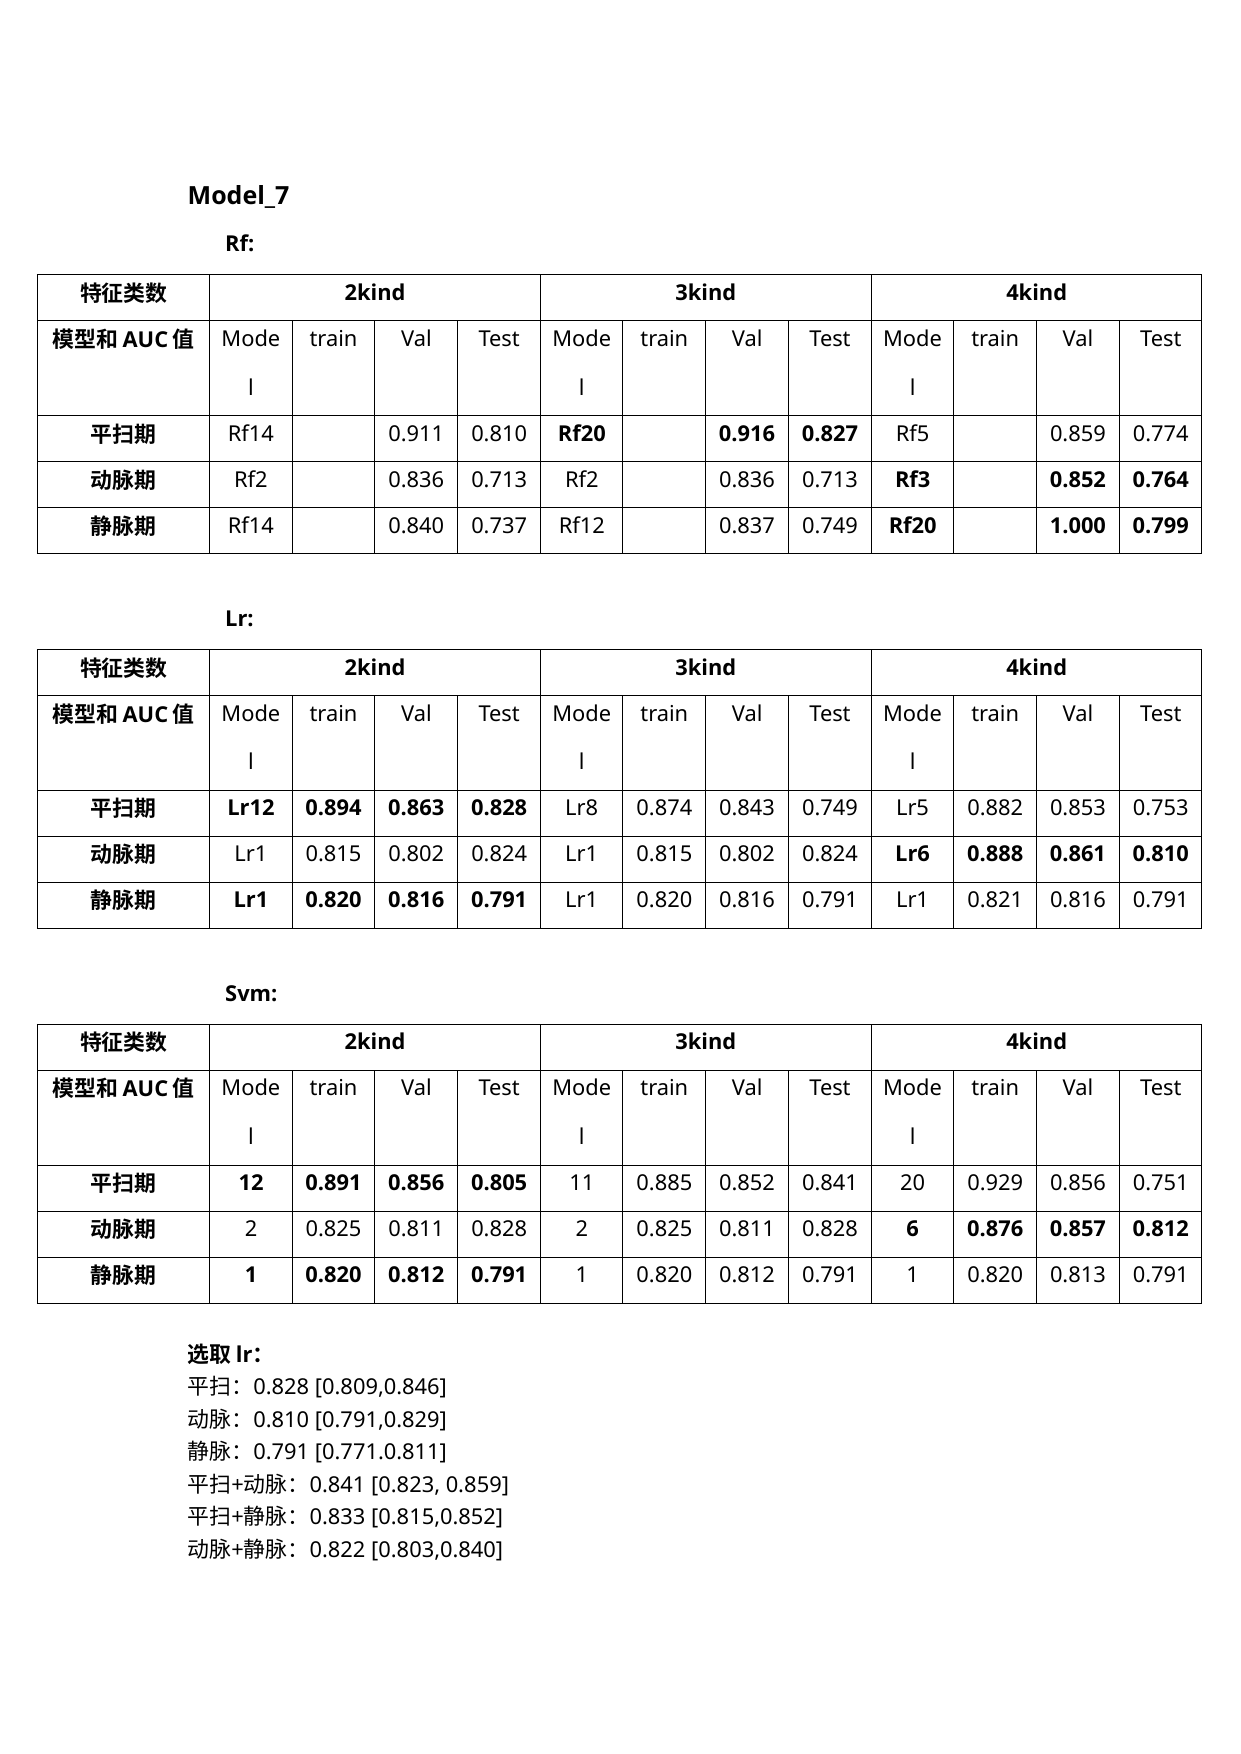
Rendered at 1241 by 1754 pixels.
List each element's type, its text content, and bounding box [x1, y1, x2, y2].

table_cell 0.836 [375, 462, 457, 507]
table_cell 0.737 [458, 508, 540, 553]
table_cell Val [375, 321, 457, 415]
table_cell [954, 508, 1036, 553]
list Rf: [225, 227, 1053, 259]
table_cell 0.816 [375, 883, 457, 928]
text Model_7 [187, 162, 1053, 227]
table_cell Lr1 [541, 883, 622, 928]
table_cell Test [458, 696, 540, 790]
table_cell Model [210, 696, 292, 790]
table_cell Lr1 [541, 837, 622, 882]
table_cell 动脉期 [38, 1212, 209, 1257]
text 动脉：0.810 [0.791,0.829] [187, 1401, 1053, 1434]
table_cell 1 [541, 1258, 622, 1303]
table_header 2kind [210, 275, 540, 320]
text 平扫：0.828 [0.809,0.846] [187, 1369, 1053, 1401]
table_cell 0.810 [458, 416, 540, 461]
table_header 2kind [210, 650, 540, 695]
table_cell Lr1 [210, 883, 292, 928]
table_cell train [293, 696, 374, 790]
table_cell 0.857 [1037, 1212, 1119, 1257]
table_cell Test [789, 1071, 871, 1165]
table_cell 0.811 [706, 1212, 788, 1257]
table_cell Test [1120, 1071, 1201, 1165]
table_cell 0.821 [954, 883, 1036, 928]
table_cell 0.812 [706, 1258, 788, 1303]
table_header 2kind [210, 1025, 540, 1070]
table_cell 0.841 [789, 1166, 871, 1211]
table_cell 0.853 [1037, 791, 1119, 836]
table_header 3kind [541, 1025, 871, 1070]
table_cell 0.885 [623, 1166, 705, 1211]
table_cell 0.861 [1037, 837, 1119, 882]
table_cell 0.916 [706, 416, 788, 461]
table_cell 1.000 [1037, 508, 1119, 553]
table_cell Test [789, 696, 871, 790]
table_cell 0.791 [458, 883, 540, 928]
table_cell 0.824 [789, 837, 871, 882]
table_cell [293, 508, 374, 553]
list Svm: [225, 977, 1053, 1009]
table_cell 0.820 [293, 883, 374, 928]
table_cell Val [706, 321, 788, 415]
table_cell 12 [210, 1166, 292, 1211]
table_cell Val [375, 1071, 457, 1165]
table_cell 0.749 [789, 791, 871, 836]
table_cell 0.856 [375, 1166, 457, 1211]
table_cell Rf2 [210, 462, 292, 507]
table_cell Rf20 [872, 508, 953, 553]
table_cell Val [706, 1071, 788, 1165]
table_cell 0.874 [623, 791, 705, 836]
table_cell Rf12 [541, 508, 622, 553]
table_cell Rf3 [872, 462, 953, 507]
table_cell Model [210, 1071, 292, 1165]
table_cell 0.828 [789, 1212, 871, 1257]
table_cell 0.825 [293, 1212, 374, 1257]
table_cell 0.802 [375, 837, 457, 882]
table_cell 0.791 [1120, 883, 1201, 928]
table_cell Model [541, 1071, 622, 1165]
table_cell 0.894 [293, 791, 374, 836]
table_cell train [623, 1071, 705, 1165]
table_cell 平扫期 [38, 416, 209, 461]
table_cell Lr1 [872, 883, 953, 928]
table_cell 静脉期 [38, 883, 209, 928]
table_cell 0.816 [706, 883, 788, 928]
table_cell 0.820 [623, 1258, 705, 1303]
table_header 4kind [872, 275, 1201, 320]
table_cell 0.812 [1120, 1212, 1201, 1257]
table_cell 0.859 [1037, 416, 1119, 461]
table_cell 0.816 [1037, 883, 1119, 928]
table_cell 0.888 [954, 837, 1036, 882]
table_cell 2 [210, 1212, 292, 1257]
table_cell train [293, 321, 374, 415]
table_header 特征类数 [38, 275, 209, 320]
table_cell [954, 416, 1036, 461]
table_cell 0.863 [375, 791, 457, 836]
text 选取lr： [187, 1336, 1053, 1369]
table_cell 0.843 [706, 791, 788, 836]
table_cell Lr12 [210, 791, 292, 836]
table_cell 0.876 [954, 1212, 1036, 1257]
table_cell [623, 508, 705, 553]
table_cell 0.791 [458, 1258, 540, 1303]
table_cell 0.836 [706, 462, 788, 507]
table_cell Model [541, 696, 622, 790]
table_cell 平扫期 [38, 791, 209, 836]
table_cell 0.856 [1037, 1166, 1119, 1211]
table_cell 0.828 [458, 1212, 540, 1257]
table_cell 模型和AUC值 [38, 696, 209, 790]
table_cell 0.891 [293, 1166, 374, 1211]
table_cell train [623, 696, 705, 790]
table_cell 0.852 [706, 1166, 788, 1211]
table_cell Lr5 [872, 791, 953, 836]
table_cell 0.774 [1120, 416, 1201, 461]
table_cell [293, 416, 374, 461]
table_cell 模型和AUC值 [38, 1071, 209, 1165]
table_cell 1 [210, 1258, 292, 1303]
table_cell 0.827 [789, 416, 871, 461]
table_cell [623, 416, 705, 461]
table_cell Val [1037, 1071, 1119, 1165]
table_cell Test [458, 1071, 540, 1165]
text 动脉+静脉：0.822 [0.803,0.840] [187, 1531, 1053, 1564]
table_cell 20 [872, 1166, 953, 1211]
table_cell 0.791 [789, 1258, 871, 1303]
table_cell Model [872, 696, 953, 790]
table_cell 0.713 [789, 462, 871, 507]
table_cell 0.802 [706, 837, 788, 882]
table_cell 0.820 [623, 883, 705, 928]
table_cell 0.820 [954, 1258, 1036, 1303]
table_cell 0.929 [954, 1166, 1036, 1211]
table_cell 0.753 [1120, 791, 1201, 836]
text 平扫+静脉：0.833 [0.815,0.852] [187, 1499, 1053, 1531]
table_cell Model [872, 1071, 953, 1165]
table_cell 11 [541, 1166, 622, 1211]
table_cell 动脉期 [38, 837, 209, 882]
table_cell 0.811 [375, 1212, 457, 1257]
table_cell Rf20 [541, 416, 622, 461]
table_cell 0.828 [458, 791, 540, 836]
table_cell 0.820 [293, 1258, 374, 1303]
table_cell 0.882 [954, 791, 1036, 836]
table_cell 0.764 [1120, 462, 1201, 507]
table_cell train [623, 321, 705, 415]
table_cell Lr6 [872, 837, 953, 882]
text 平扫+动脉：0.841 [0.823, 0.859] [187, 1466, 1053, 1499]
table_cell 0.751 [1120, 1166, 1201, 1211]
table_cell 0.749 [789, 508, 871, 553]
table_cell 平扫期 [38, 1166, 209, 1211]
table_header 4kind [872, 650, 1201, 695]
table_cell Val [706, 696, 788, 790]
table_cell 0.812 [375, 1258, 457, 1303]
table_cell 0.815 [623, 837, 705, 882]
table_cell 2 [541, 1212, 622, 1257]
table_cell Model [872, 321, 953, 415]
table_cell 0.815 [293, 837, 374, 882]
table_cell 动脉期 [38, 462, 209, 507]
table_header 3kind [541, 275, 871, 320]
table_header 特征类数 [38, 1025, 209, 1070]
text 静脉：0.791 [0.771.0.811] [187, 1434, 1053, 1466]
table_cell train [954, 696, 1036, 790]
list Lr: [225, 602, 1053, 634]
table_cell 0.852 [1037, 462, 1119, 507]
table_cell 静脉期 [38, 1258, 209, 1303]
table_cell 0.799 [1120, 508, 1201, 553]
table_cell Test [458, 321, 540, 415]
table_cell [954, 462, 1036, 507]
table_cell Lr1 [210, 837, 292, 882]
table_cell 0.713 [458, 462, 540, 507]
table_cell 0.824 [458, 837, 540, 882]
table_cell 模型和AUC值 [38, 321, 209, 415]
table_cell [293, 462, 374, 507]
table_cell Model [210, 321, 292, 415]
table_header 3kind [541, 650, 871, 695]
table_cell 0.810 [1120, 837, 1201, 882]
table_cell 1 [872, 1258, 953, 1303]
table_cell Val [1037, 696, 1119, 790]
table_cell train [954, 1071, 1036, 1165]
table_cell Test [789, 321, 871, 415]
table_cell train [293, 1071, 374, 1165]
table_cell 0.791 [789, 883, 871, 928]
table_cell Rf2 [541, 462, 622, 507]
table_cell Val [1037, 321, 1119, 415]
table_cell [623, 462, 705, 507]
table_header 特征类数 [38, 650, 209, 695]
table_header 4kind [872, 1025, 1201, 1070]
table_cell 0.911 [375, 416, 457, 461]
table_cell 6 [872, 1212, 953, 1257]
table_cell 0.840 [375, 508, 457, 553]
table_cell train [954, 321, 1036, 415]
table_cell 0.791 [1120, 1258, 1201, 1303]
table_cell 0.837 [706, 508, 788, 553]
table_cell Val [375, 696, 457, 790]
table_cell Test [1120, 696, 1201, 790]
table_cell Lr8 [541, 791, 622, 836]
table_cell Rf14 [210, 416, 292, 461]
table_cell Rf14 [210, 508, 292, 553]
table_cell 0.805 [458, 1166, 540, 1211]
table_cell Rf5 [872, 416, 953, 461]
table_cell Test [1120, 321, 1201, 415]
table_cell Model [541, 321, 622, 415]
table_cell 0.813 [1037, 1258, 1119, 1303]
table_cell 0.825 [623, 1212, 705, 1257]
table_cell 静脉期 [38, 508, 209, 553]
